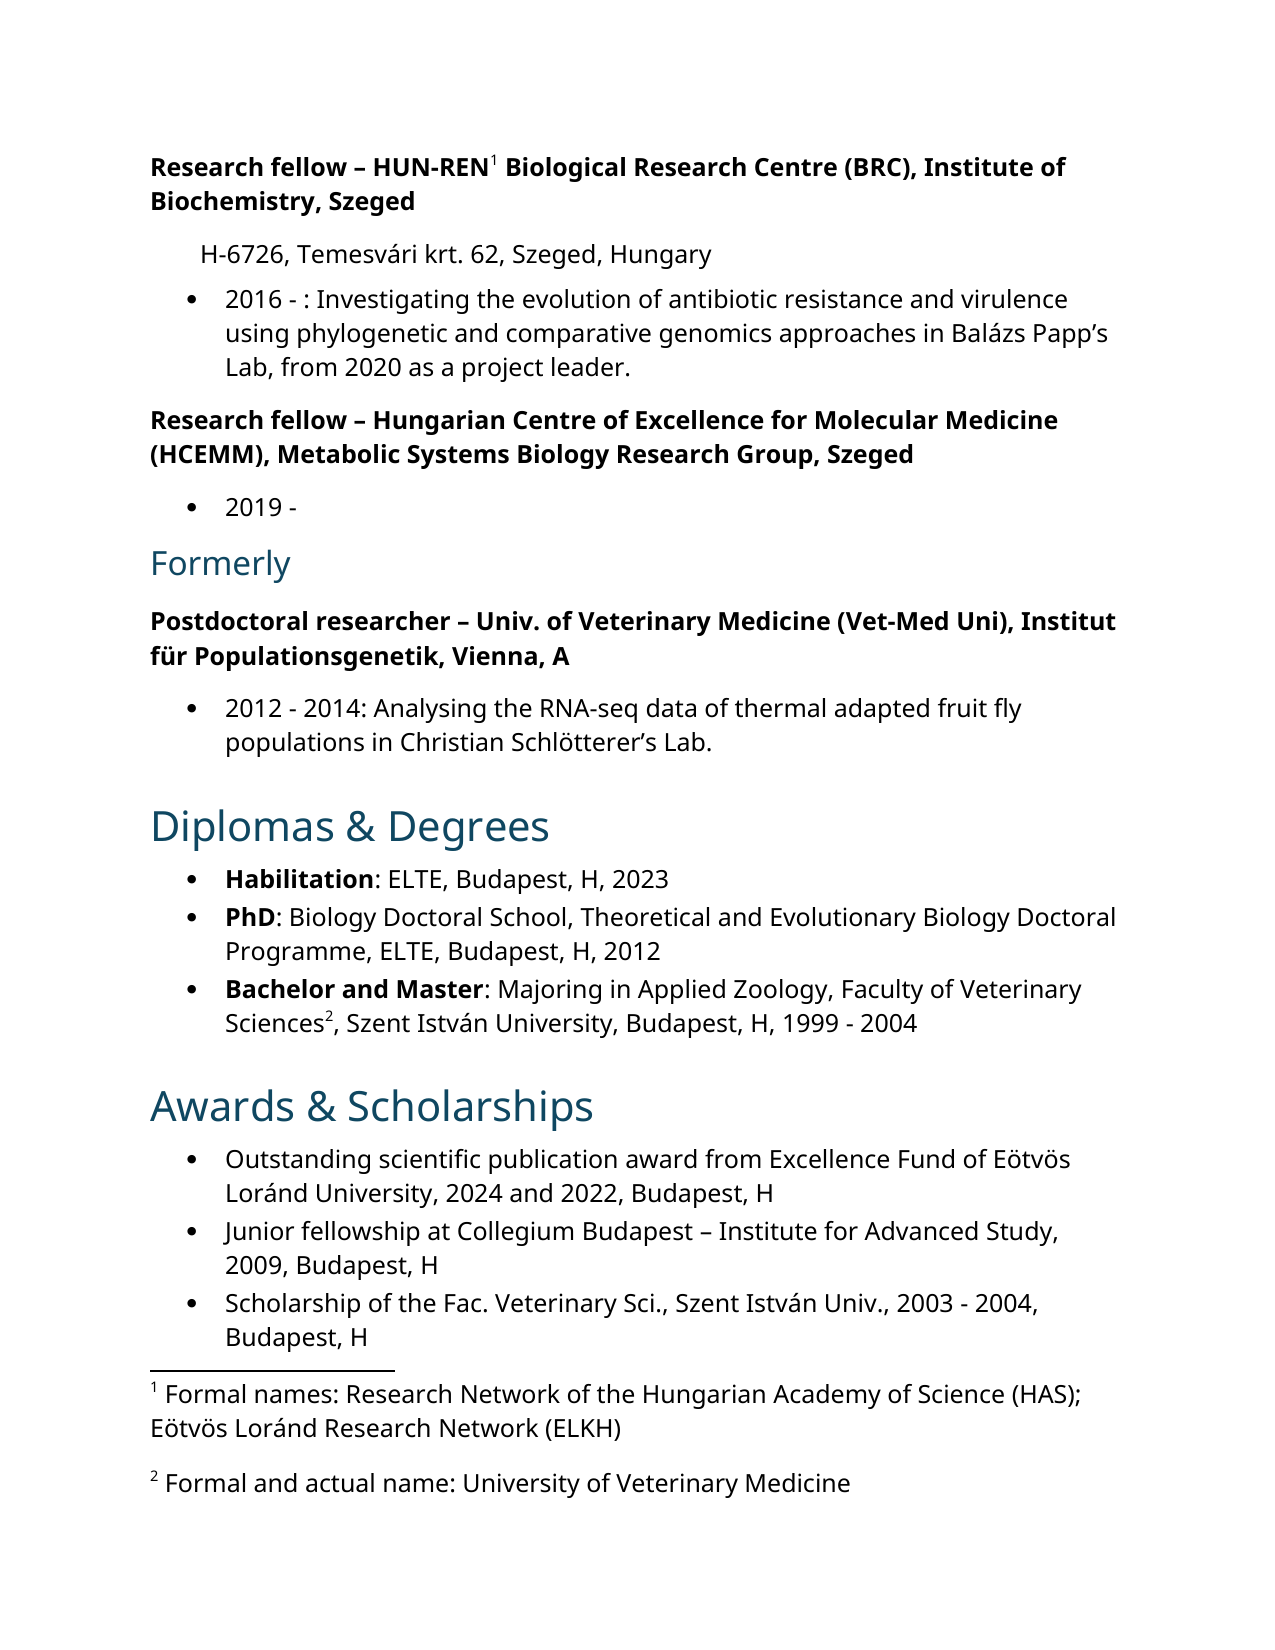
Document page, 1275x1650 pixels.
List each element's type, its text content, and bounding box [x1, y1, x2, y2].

list Habilitation: ELTE, Budapest, H, 2023 [187, 862, 1125, 896]
text Research fellow – HUN-REN Biological Research Centre (BRC), Institute of Biochemistry, Szeged [150, 150, 1125, 218]
list 2012 - 2014: Analysing the RNA-seq data of thermal adapted fruit fly populations in Christian Schlötterer’s Lab. [187, 691, 1125, 759]
list Junior fellowship at Collegium Budapest – Institute for Advanced Study, 2009, Budapest, H [187, 1214, 1125, 1282]
subtitle Formerly [150, 540, 1125, 585]
text Postdoctoral researcher – Univ. of Veterinary Medicine (Vet-Med Uni), Institut für Populationsgenetik, Vienna, A [150, 604, 1125, 672]
subtitle Diplomas & Degrees [150, 797, 1125, 853]
list PhD: Biology Doctoral School, Theoretical and Evolutionary Biology Doctoral Programme, ELTE, Budapest, H, 2012 [187, 899, 1125, 968]
list 2016 - : Investigating the evolution of antibiotic resistance and virulence using phylogenetic and comparative genomics approaches in Balázs Papp’s Lab, from 2020 as a project leader. [187, 281, 1125, 383]
subtitle Awards & Scholarships [150, 1077, 1125, 1134]
list Outstanding scientific publication award from Excellence Fund of Eötvös Loránd University, 2024 and 2022, Budapest, H [187, 1142, 1125, 1210]
list 2019 - [187, 489, 1125, 523]
text Research fellow – Hungarian Centre of Excellence for Molecular Medicine (HCEMM), Metabolic Systems Biology Research Group, Szeged [150, 402, 1125, 470]
list Bachelor and Master: Majoring in Applied Zoology, Faculty of Veterinary Sciences, Szent István University, Budapest, H, 1999 - 2004 [187, 971, 1125, 1039]
list Scholarship of the Fac. Veterinary Sci., Szent István Univ., 2003 - 2004, Budapest, H [187, 1286, 1125, 1354]
text H-6726, Temesvári krt. 62, Szeged, Hungary [200, 237, 1075, 271]
